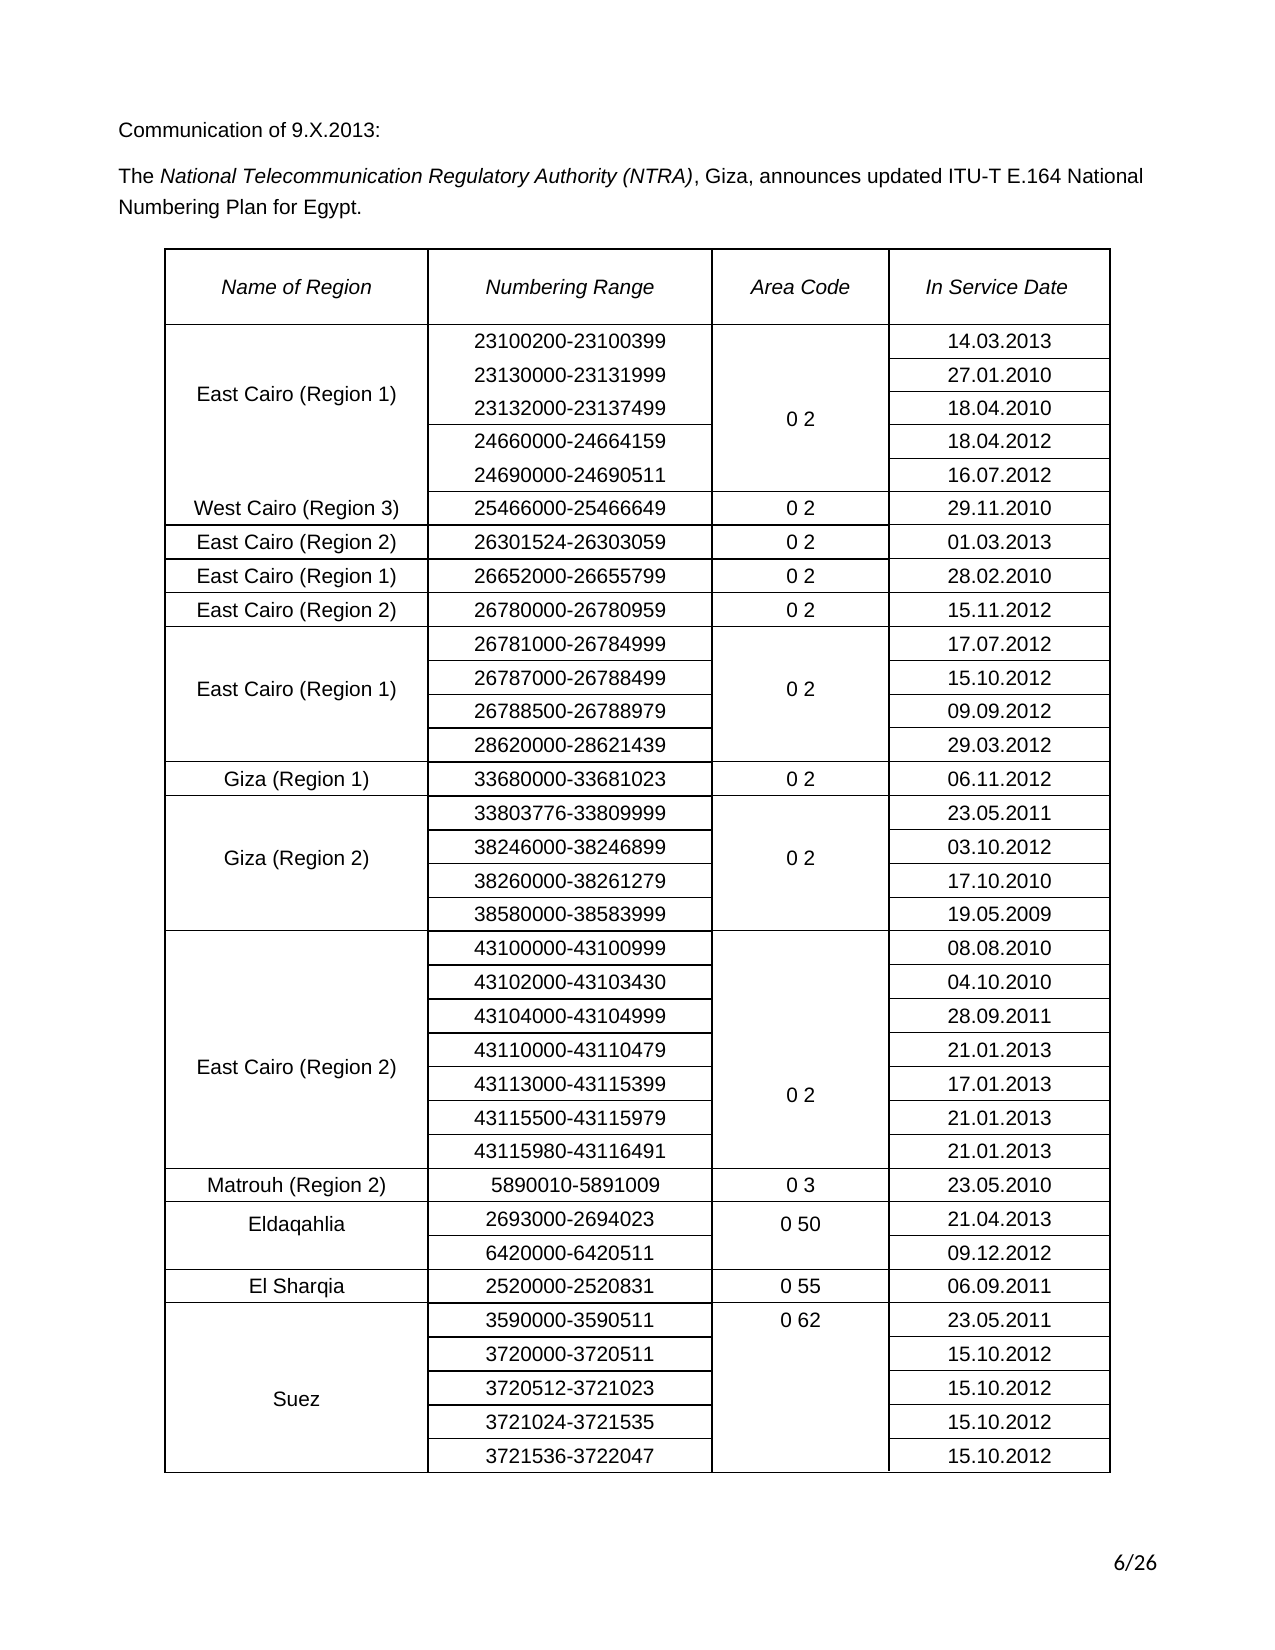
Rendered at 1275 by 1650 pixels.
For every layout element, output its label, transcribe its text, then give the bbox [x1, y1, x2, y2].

table_cell 33680000-33681023 [429, 763, 711, 795]
table_cell 21.01.2013 [890, 1101, 1109, 1133]
table_cell East Cairo (Region 2) [166, 526, 427, 558]
table_cell East Cairo (Region 1) [166, 325, 427, 491]
table_cell Matrouh (Region 2) [166, 1169, 427, 1201]
table_cell 29.03.2012 [890, 728, 1109, 761]
table_cell 0 2 [713, 931, 888, 1167]
table_cell 0 62 [713, 1303, 888, 1336]
table_cell 17.01.2013 [890, 1067, 1109, 1100]
table_cell 15.10.2012 [889, 1439, 1109, 1472]
table_cell 43115980-43116491 [429, 1135, 711, 1167]
table_header In Service Date [890, 250, 1109, 324]
table_cell 24660000-24664159 [429, 425, 711, 457]
table_header Area Code [713, 250, 888, 324]
table_cell 43102000-43103430 [429, 966, 711, 998]
table_cell 08.08.2010 [890, 931, 1109, 964]
table_cell 0 2 [713, 526, 888, 558]
table_cell 0 2 [713, 593, 888, 626]
table_cell 21.01.2013 [890, 1033, 1109, 1066]
table_cell 17.10.2010 [890, 864, 1109, 897]
table_cell 43113000-43115399 [429, 1067, 711, 1100]
table_cell 21.01.2013 [890, 1135, 1109, 1167]
table_cell 33803776-33809999 [429, 797, 711, 829]
table_cell 0 50 [713, 1202, 888, 1268]
table_cell 17.07.2012 [890, 627, 1109, 659]
table_cell 21.04.2013 [890, 1202, 1109, 1234]
table_cell 24690000-24690511 [429, 458, 711, 491]
table_cell El Sharqia [166, 1270, 427, 1302]
table_cell 3590000-3590511 [429, 1304, 711, 1336]
table_cell 23.05.2011 [890, 796, 1109, 829]
table_cell 15.10.2012 [890, 1405, 1109, 1438]
table_cell 23.05.2011 [890, 1303, 1109, 1336]
table_cell 04.10.2010 [890, 965, 1109, 998]
table_cell [713, 1336, 889, 1472]
text Communication of 9.X.2013: [118, 118, 1157, 142]
table_cell 19.05.2009 [890, 898, 1109, 930]
table_cell 0 2 [713, 560, 888, 592]
table_cell 23100200-23100399 [429, 325, 711, 357]
table_cell 03.10.2012 [890, 830, 1109, 863]
table_cell 14.03.2013 [890, 325, 1109, 357]
table_cell Suez [166, 1303, 427, 1472]
table_cell 26301524-26303059 [429, 526, 711, 558]
table_cell 29.11.2010 [890, 492, 1109, 524]
table_header Name of Region [166, 250, 427, 324]
table_cell 26788500-26788979 [429, 695, 711, 727]
table_cell Eldaqahlia [166, 1202, 427, 1268]
table_cell 38246000-38246899 [429, 831, 711, 863]
table_cell 18.04.2010 [890, 392, 1109, 424]
table_cell 26780000-26780959 [429, 593, 711, 626]
table_cell 27.01.2010 [890, 359, 1109, 391]
table_cell East Cairo (Region 1) [166, 627, 427, 761]
table_cell 18.04.2012 [890, 425, 1109, 457]
table_cell 26652000-26655799 [429, 560, 711, 592]
table_cell 43104000-43104999 [429, 1000, 711, 1032]
table_cell 0 2 [713, 627, 888, 761]
table_cell 0 2 [713, 762, 888, 795]
table_cell 26781000-26784999 [429, 627, 711, 659]
table_cell 43110000-43110479 [429, 1034, 711, 1066]
table_cell 43100000-43100999 [429, 932, 711, 964]
table_cell 5890010-5891009 [429, 1169, 711, 1201]
table_cell 0 2 [713, 492, 888, 524]
table_cell 2693000-2694023 [429, 1202, 711, 1234]
table_cell Giza (Region 2) [166, 796, 427, 930]
table_cell 28.02.2010 [890, 559, 1109, 592]
table_cell 43115500-43115979 [429, 1101, 711, 1133]
text The National Telecommunication Regulatory Authority (NTRA), Giza, announces updated ITU-T E.164 National Numbering Plan for Egypt. [118, 158, 1157, 221]
table_cell Giza (Region 1) [166, 762, 427, 795]
table_cell 15.10.2012 [890, 1371, 1109, 1404]
table_cell 0 2 [713, 325, 888, 491]
table_cell 3721024-3721535 [429, 1406, 711, 1438]
table_cell 28.09.2011 [890, 999, 1109, 1032]
table_cell East Cairo (Region 2) [166, 931, 427, 1167]
table_cell 2520000-2520831 [429, 1270, 711, 1302]
table_cell 25466000-25466649 [429, 492, 711, 524]
table_cell 3720512-3721023 [429, 1372, 711, 1404]
table_cell 09.09.2012 [890, 695, 1109, 727]
table_cell 3721536-3722047 [429, 1439, 711, 1472]
table_cell 0 3 [713, 1169, 888, 1201]
table_cell 23132000-23137499 [429, 391, 711, 424]
table_cell 09.12.2012 [890, 1236, 1109, 1268]
table_cell 28620000-28621439 [429, 729, 711, 761]
table_cell 06.09.2011 [890, 1270, 1109, 1302]
table_cell 3720000-3720511 [429, 1338, 711, 1370]
table_cell 15.11.2012 [890, 593, 1109, 626]
table_cell 0 55 [713, 1270, 888, 1302]
table_cell 06.11.2012 [890, 762, 1109, 795]
table_cell 38580000-38583999 [429, 898, 711, 930]
table_cell 23130000-23131999 [429, 358, 711, 391]
table_cell 0 2 [713, 796, 888, 930]
table_cell West Cairo (Region 3) [166, 491, 427, 524]
table_cell 38260000-38261279 [429, 864, 711, 897]
table_cell 01.03.2013 [890, 525, 1109, 558]
table_cell East Cairo (Region 1) [166, 560, 427, 592]
table_cell East Cairo (Region 2) [166, 593, 427, 626]
table_cell 23.05.2010 [890, 1169, 1109, 1201]
table_cell 6420000-6420511 [429, 1236, 711, 1268]
table_cell 26787000-26788499 [429, 661, 711, 693]
table_cell 15.10.2012 [890, 661, 1109, 693]
table_cell 15.10.2012 [890, 1337, 1109, 1370]
table_cell 16.07.2012 [890, 459, 1109, 491]
table_header Numbering Range [429, 250, 711, 324]
